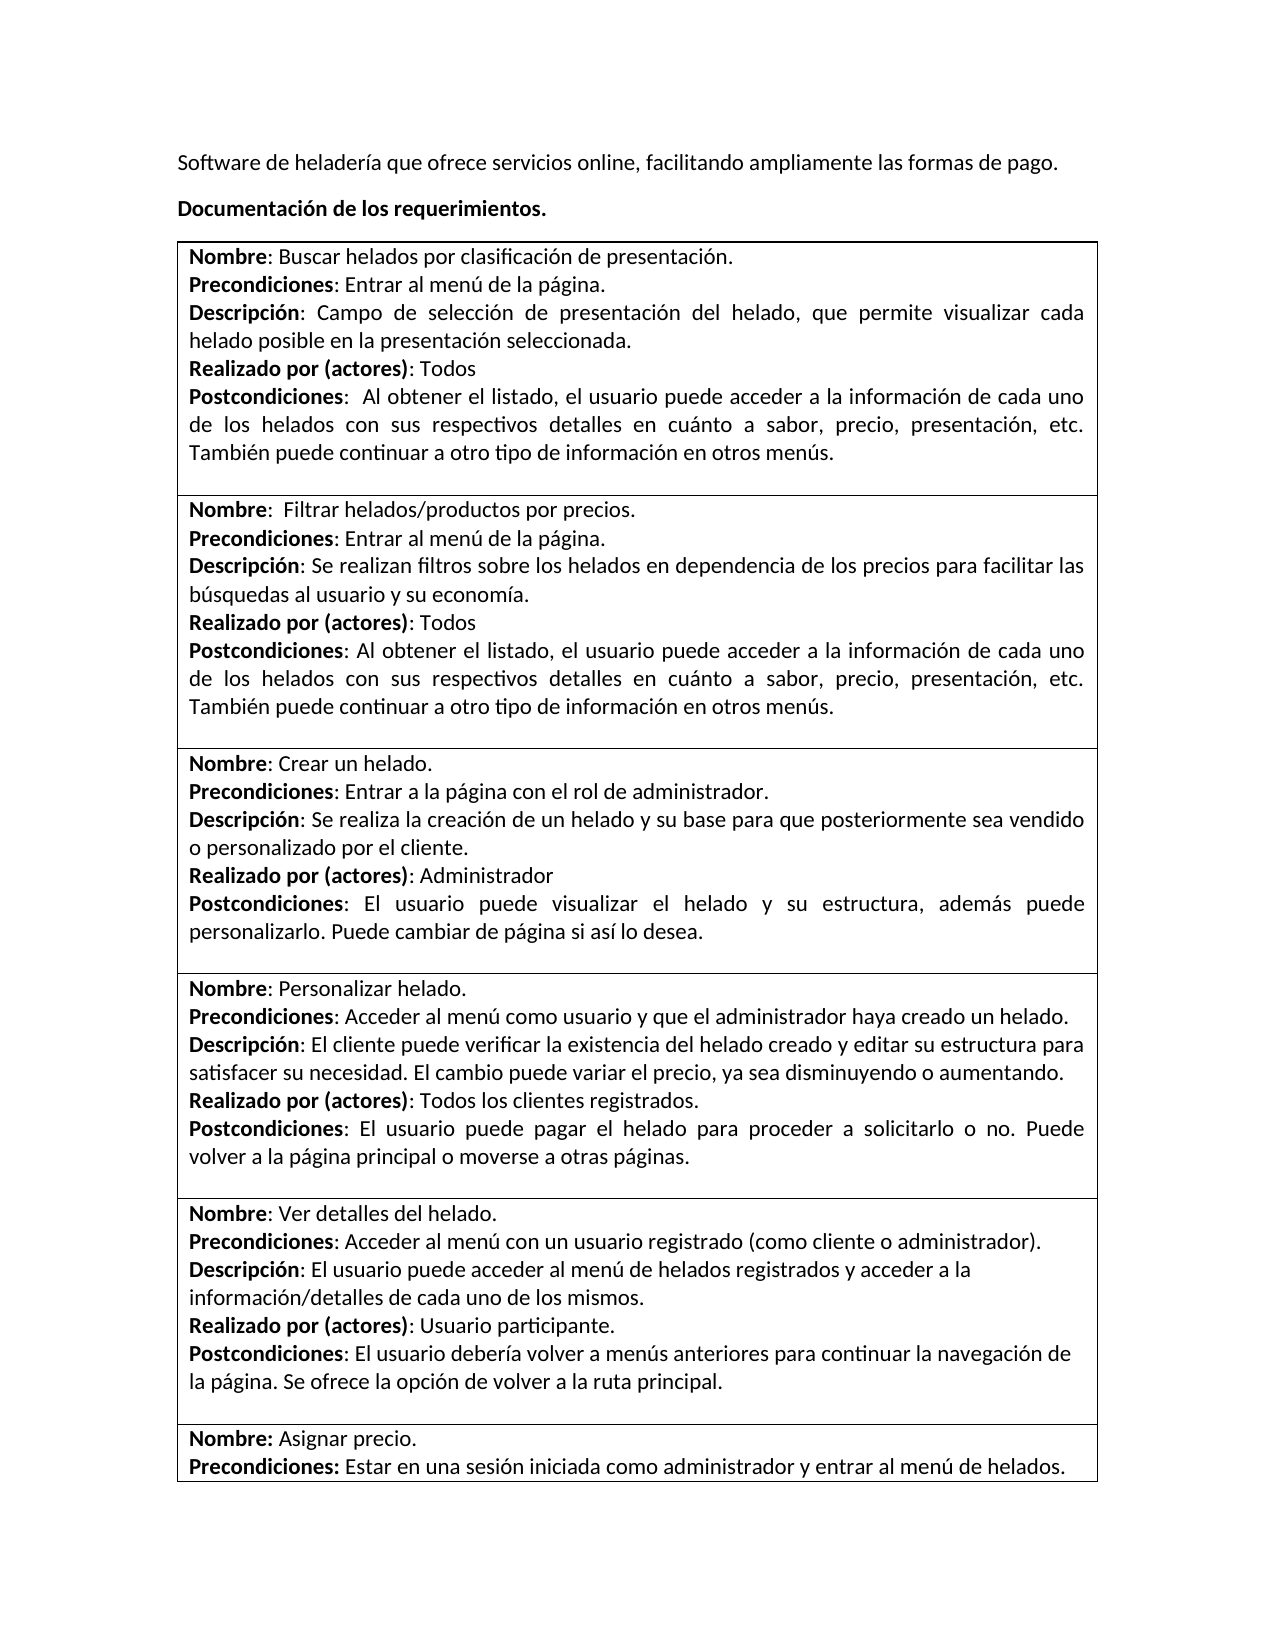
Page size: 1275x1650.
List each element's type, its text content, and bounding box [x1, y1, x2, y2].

text Software de heladería que ofrece servicios online, facilitando ampliamente las formas de pago. [177, 148, 1098, 176]
table_cell Nombre: Filtrar helados/productos por precios. Precondiciones: Entrar al menú de la página. Descripción: Se realizan filtros sobre los helados en dependencia de los precios para facilitar las búsquedas al usuario y su economía. Realizado por (actores): Todos Postcondiciones: Al obtener el listado, el usuario puede acceder a la información de cada uno de los helados con sus respectivos detalles en cuánto a sabor, precio, presentación, etc. También puede continuar a otro tipo de información en otros menús. [178, 496, 1097, 748]
text Documentación de los requerimientos. [177, 194, 1098, 222]
table_header Nombre: Buscar helados por clasificación de presentación. Precondiciones: Entrar al menú de la página. Descripción: Campo de selección de presentación del helado, que permite visualizar cada helado posible en la presentación seleccionada. Realizado por (actores): Todos Postcondiciones: Al obtener el listado, el usuario puede acceder a la información de cada uno de los helados con sus respectivos detalles en cuánto a sabor, precio, presentación, etc. También puede continuar a otro tipo de información en otros menús. [178, 243, 1097, 494]
table_cell Nombre: Personalizar helado. Precondiciones: Acceder al menú como usuario y que el administrador haya creado un helado. Descripción: El cliente puede verificar la existencia del helado creado y editar su estructura para satisfacer su necesidad. El cambio puede variar el precio, ya sea disminuyendo o aumentando. Realizado por (actores): Todos los clientes registrados. Postcondiciones: El usuario puede pagar el helado para proceder a solicitarlo o no. Puede volver a la página principal o moverse a otras páginas. [178, 974, 1097, 1198]
table_cell Nombre: Crear un helado. Precondiciones: Entrar a la página con el rol de administrador. Descripción: Se realiza la creación de un helado y su base para que posteriormente sea vendido o personalizado por el cliente. Realizado por (actores): Administrador Postcondiciones: El usuario puede visualizar el helado y su estructura, además puede personalizarlo. Puede cambiar de página si así lo desea. [178, 749, 1097, 973]
